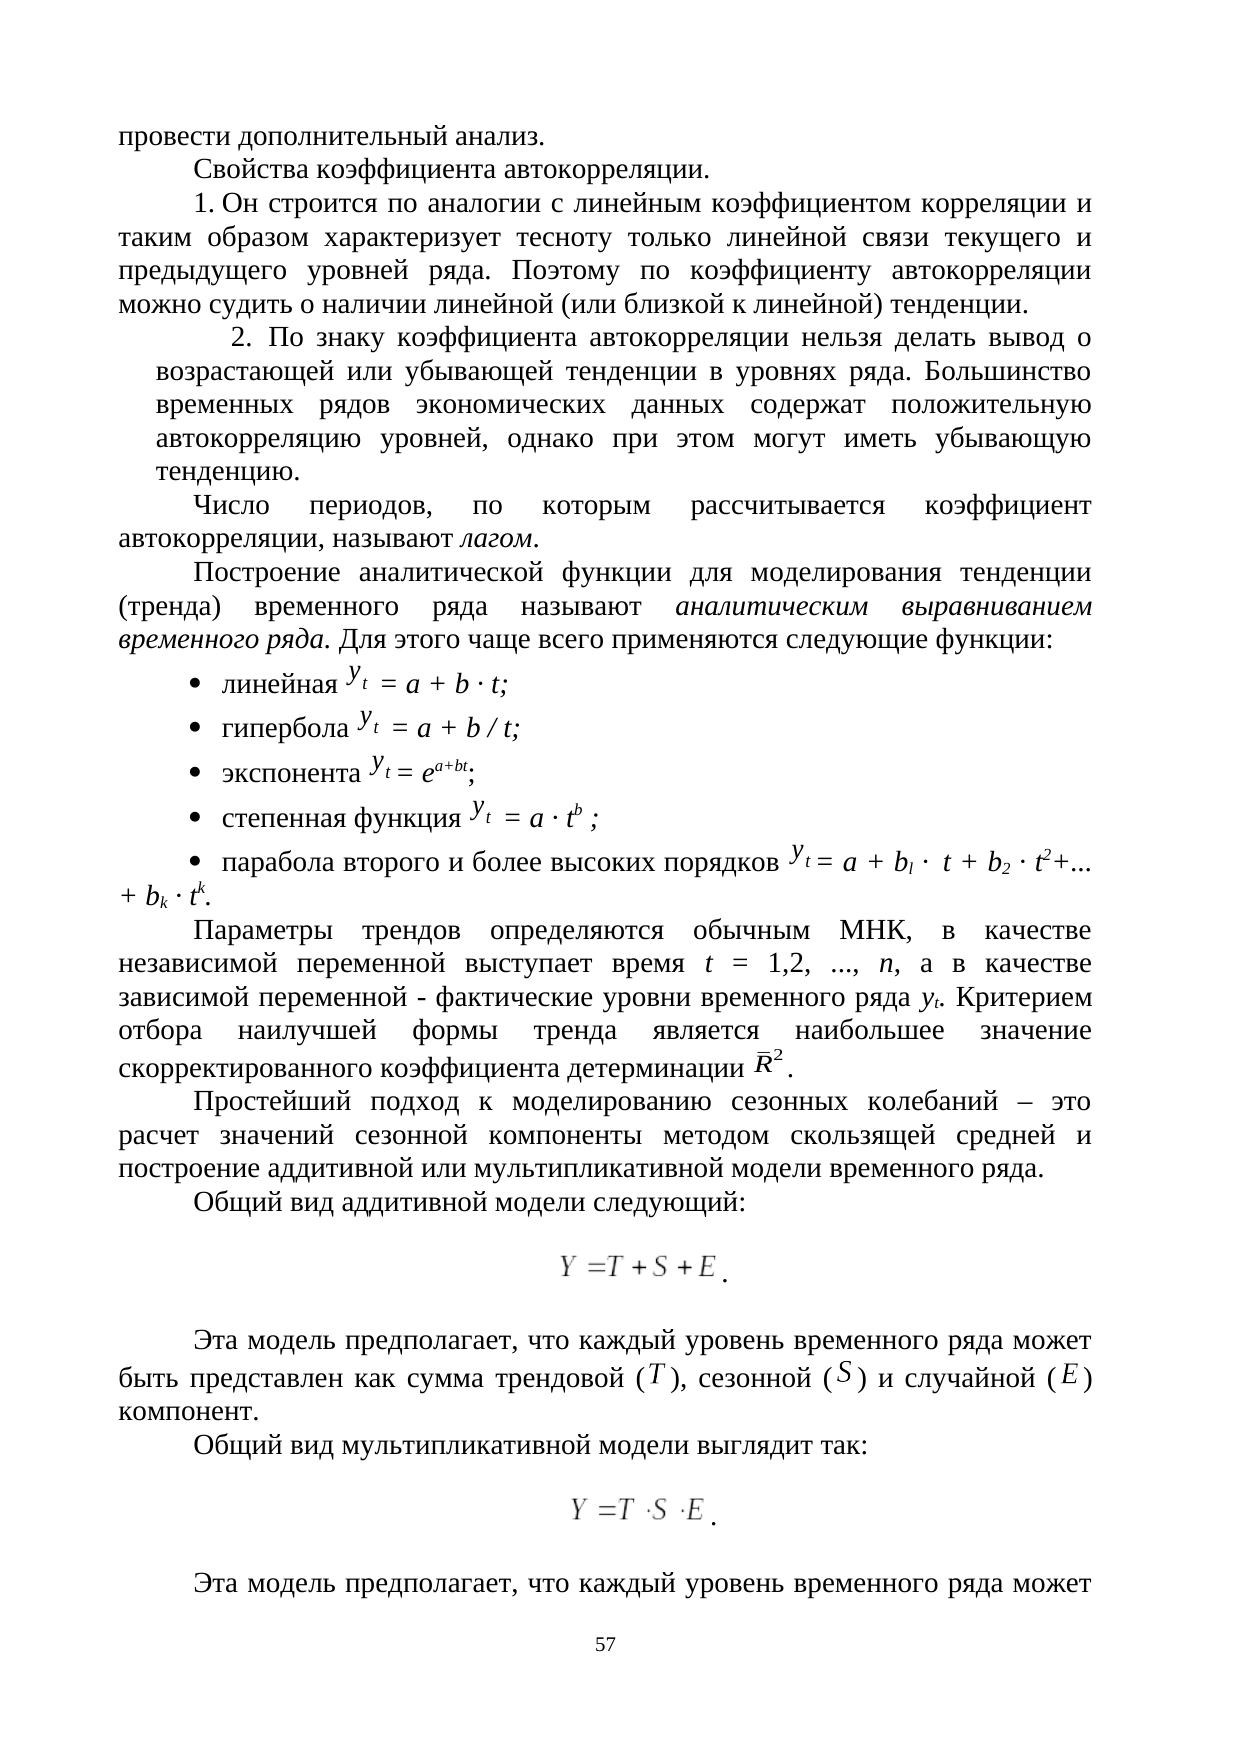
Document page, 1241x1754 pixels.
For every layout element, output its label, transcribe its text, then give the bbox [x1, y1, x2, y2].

text Свойства коэффициента автокорреляции. [118, 152, 1092, 185]
list линейная = a + b ∙ t; [118, 655, 1092, 699]
text Построение аналитической функции для моделирования тенденции (тренда) временного ряда называют аналитическим выравниванием временного ряда. Для этого чаще всего применяются следующие функции: [118, 554, 1092, 655]
list Он строится по аналогии с линейным коэффициентом корреляции и таким образом характеризует тесноту только линейной связи текущего и предыдущего уровней ряда. Поэтому по коэффициенту автокорреляции можно судить о наличии линейной (или близкой к линейной) тенденции. [118, 185, 1092, 319]
text Общий вид аддитивной модели следующий: [118, 1184, 1092, 1218]
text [118, 118, 1092, 152]
text Эта модель предполагает, что каждый уровень временного ряда может быть представлен как сумма трендовой (), сезонной () и случайной () компонент. [118, 1322, 1092, 1427]
list степенная функция = a ∙ tb ; [118, 789, 1092, 833]
list По знаку коэффициента автокорреляции нельзя делать вывод о возрастающей или убывающей тенденции в уровнях ряда. Большинство временных рядов экономических данных содержат положительную автокорреляцию уровней, однако при этом могут иметь убывающую тенденцию. [156, 319, 1092, 487]
list экспонента = еa+bt; [118, 744, 1092, 789]
text Простейший подход к моделированию сезонных колебаний – это расчет значений сезонной компоненты методом скользящей средней и построение аддитивной или мультипликативной модели временного ряда. [118, 1083, 1092, 1184]
list парабола второго и более высоких порядков = a + bl ∙ t + b2 ∙ t2+... + bk ∙ tk. [118, 833, 1092, 912]
text . [118, 1494, 1092, 1532]
text . [118, 1251, 1092, 1289]
list гипербола = a + b / t; [118, 699, 1092, 744]
text Число периодов, по которым рассчитывается коэффициент автокорреляции, называют лагом. [118, 487, 1092, 554]
text Общий вид мультипликативной модели выглядит так: [118, 1427, 1092, 1461]
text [118, 1565, 1092, 1599]
text Параметры трендов определяются обычным МНК, в качестве независимой переменной выступает время t = 1,2, ..., n, а в качестве зависимой переменной - фактические уровни временного ряда уt. Критерием отбора наилучшей формы тренда является наибольшее значение скорректированного коэффициента детерминации . [118, 912, 1092, 1083]
